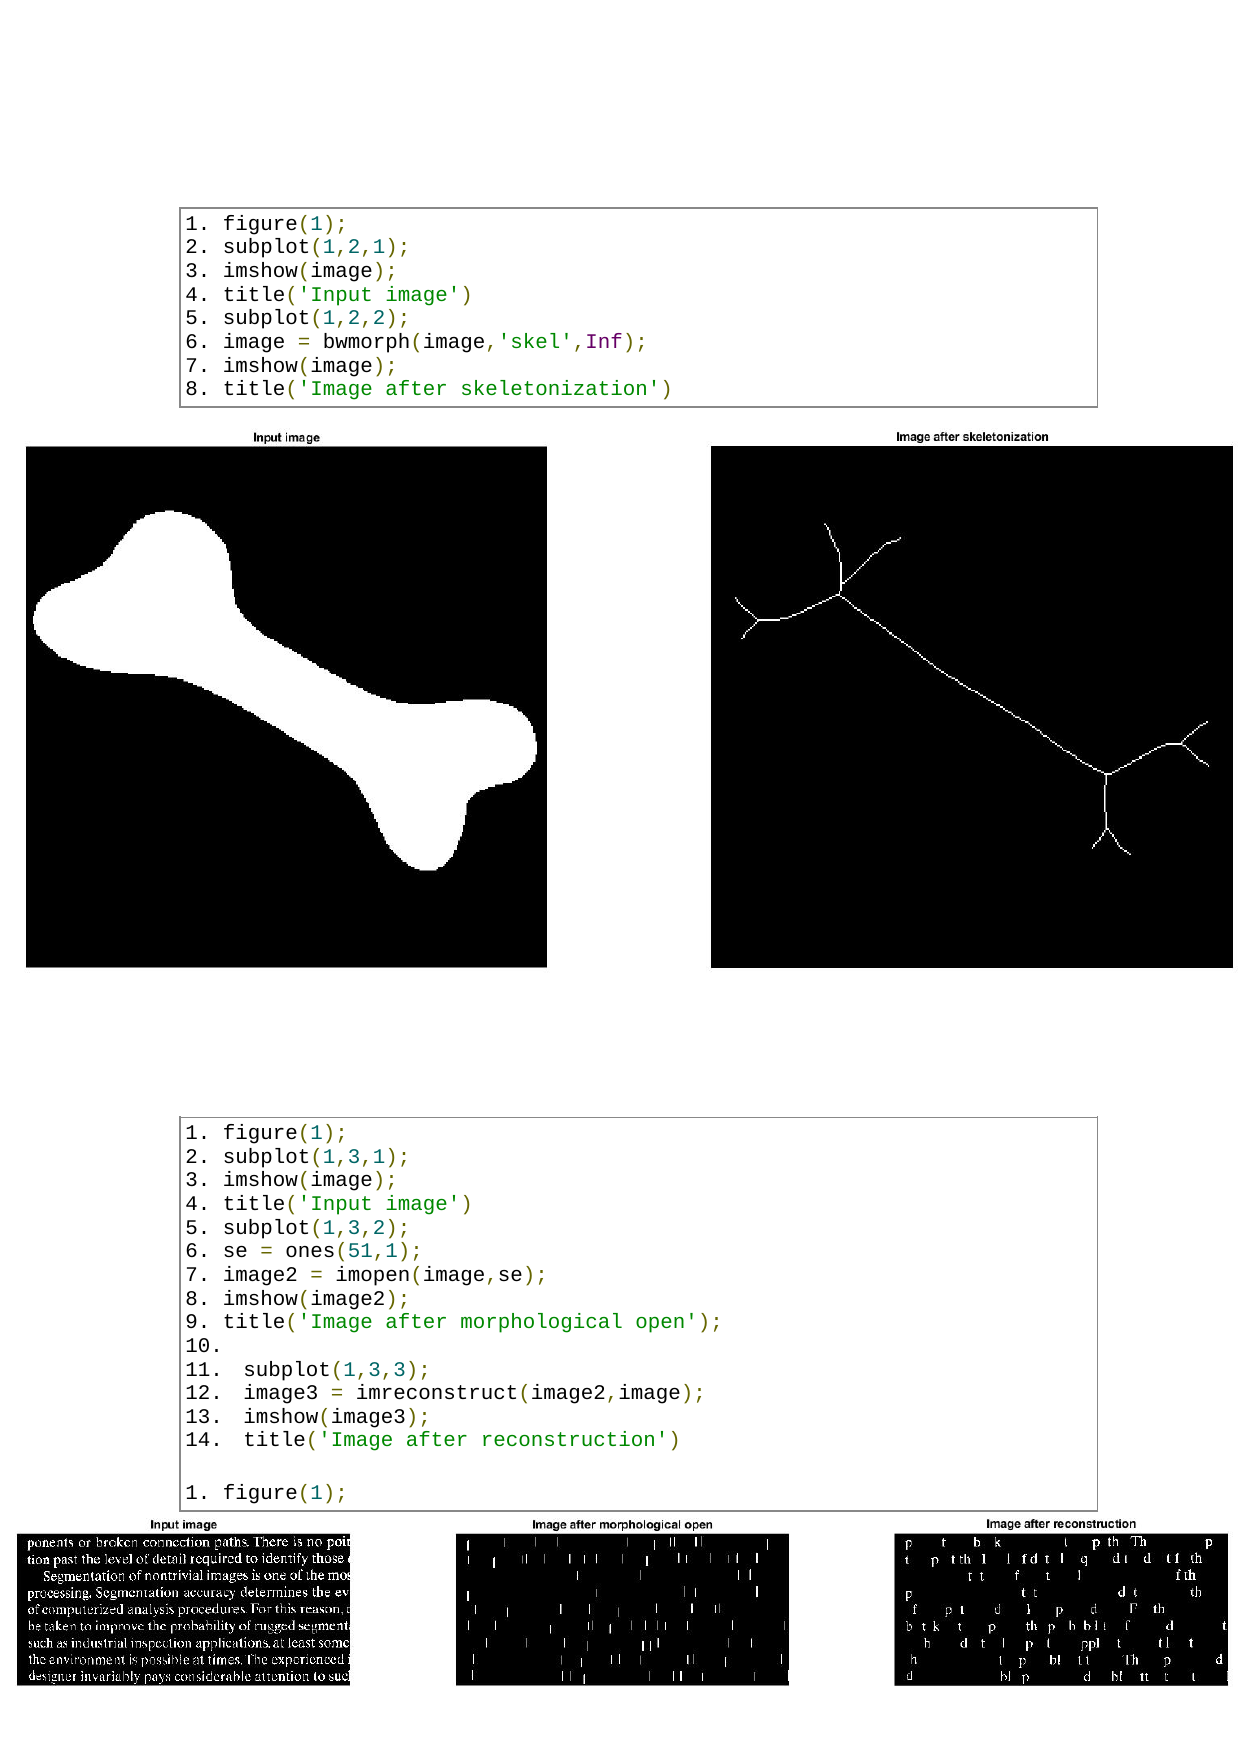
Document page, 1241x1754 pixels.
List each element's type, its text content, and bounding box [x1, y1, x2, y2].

picture [0, 1515, 1238, 1698]
list imshow(image2); [181, 1282, 1097, 1306]
list imshow(image3); [181, 1400, 1097, 1424]
list figure(1); [181, 1477, 1097, 1510]
list title('Input image') [181, 1187, 1097, 1211]
list imshow(image); [181, 1164, 1097, 1187]
list subplot(1,3,2); [181, 1211, 1097, 1234]
list subplot(1,2,2); [181, 302, 1097, 325]
list image3 = imreconstruct(image2,image); [181, 1376, 1097, 1400]
list image2 = imopen(image,se); [181, 1258, 1097, 1282]
list title('Input image') [181, 278, 1097, 302]
list imshow(image); [181, 254, 1097, 278]
list se = ones(51,1); [181, 1234, 1097, 1258]
list title('Image after skeletonization') [181, 372, 1097, 406]
list image = bwmorph(image,'skel',Inf); [181, 325, 1097, 349]
list title('Image after morphological open'); [181, 1306, 1097, 1335]
list subplot(1,3,3); [181, 1353, 1097, 1376]
list subplot(1,3,1); [181, 1140, 1097, 1164]
list figure(1); [181, 209, 1097, 231]
picture [13, 425, 1240, 979]
list subplot(1,2,1); [181, 231, 1097, 254]
list title('Image after reconstruction') [181, 1424, 1097, 1453]
list imshow(image); [181, 349, 1097, 372]
list figure(1); [181, 1118, 1097, 1140]
